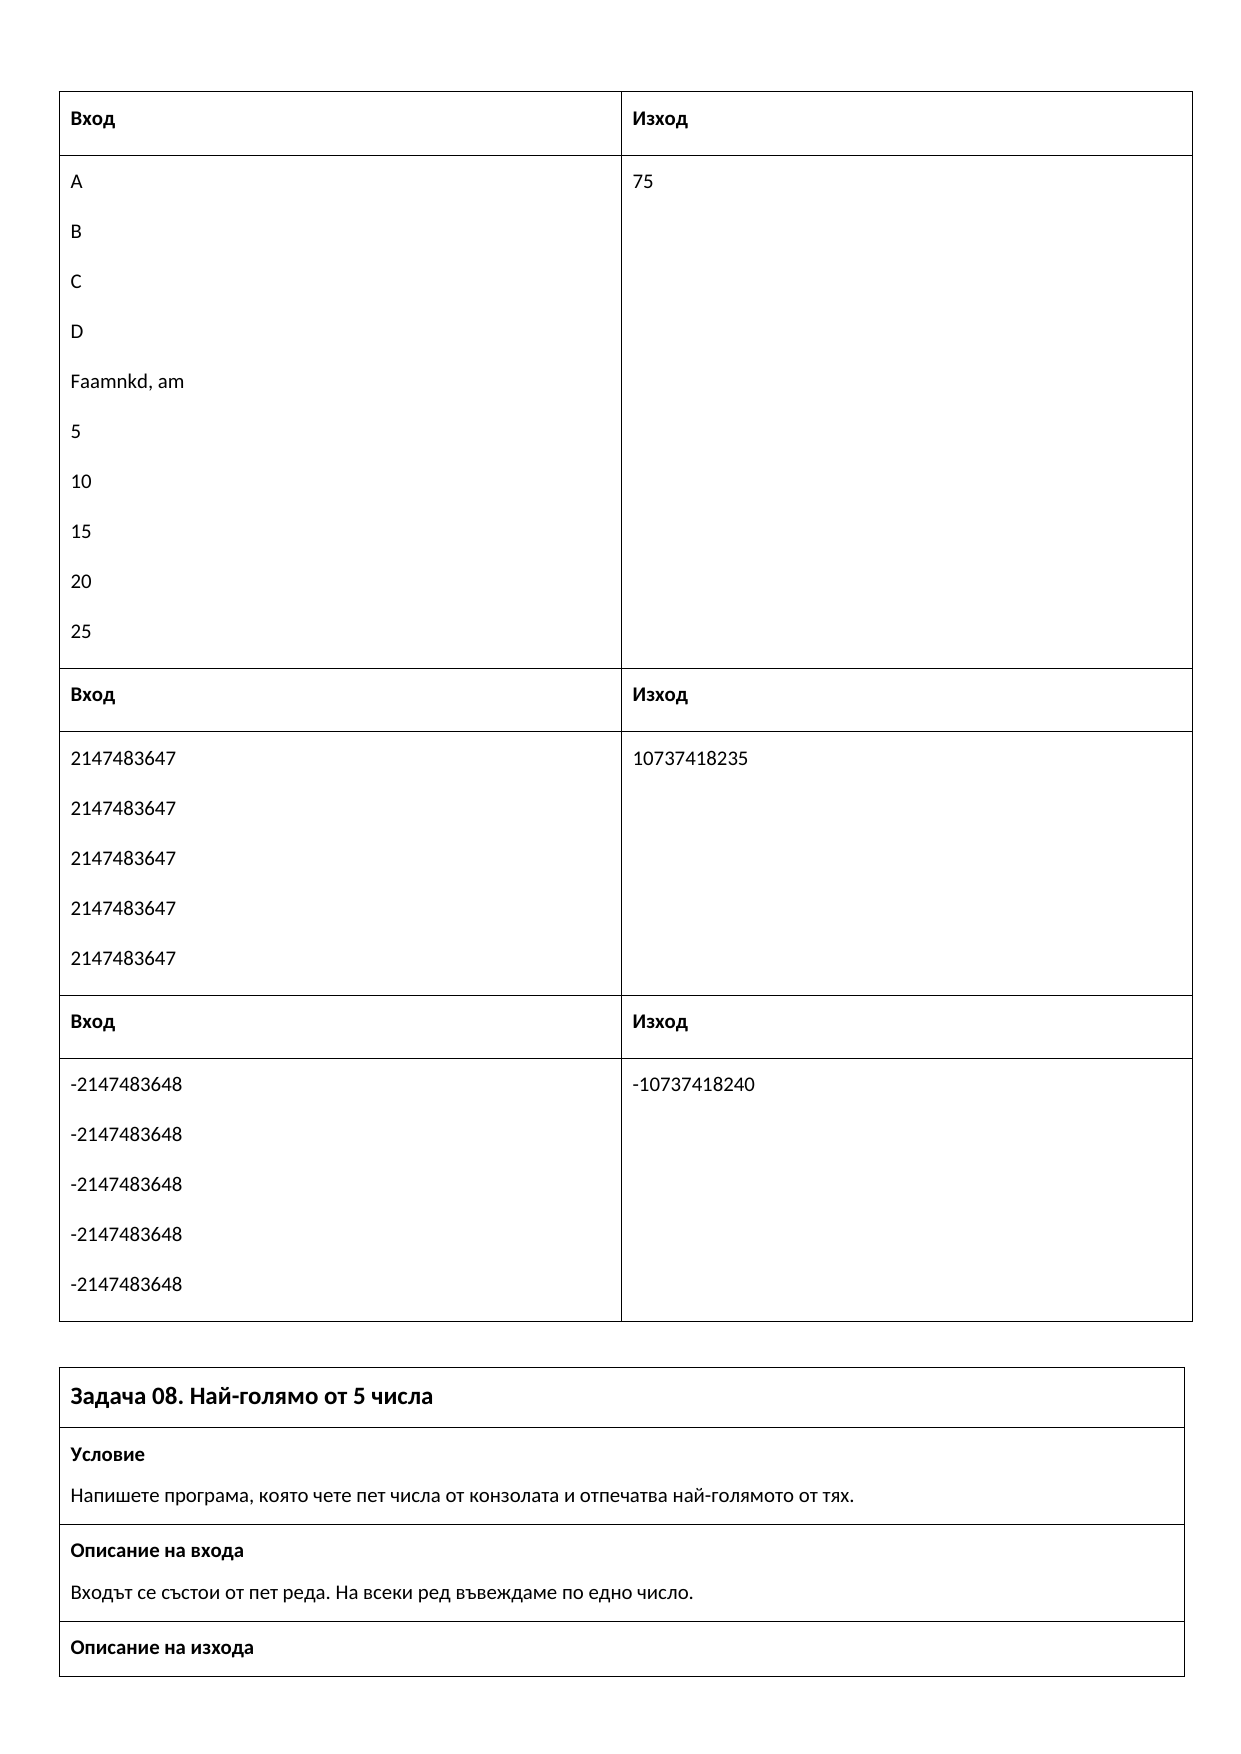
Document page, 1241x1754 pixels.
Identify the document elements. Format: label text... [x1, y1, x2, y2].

table_cell Изход [622, 669, 1192, 731]
table_cell Вход [60, 669, 621, 731]
table_cell Условие Напишете програма, която чете пет числа от конзолата и отпечатва най-голямото от тях. [60, 1428, 1184, 1524]
table_cell Вход [60, 92, 621, 154]
table_cell Вход [60, 996, 621, 1058]
table_cell 75 [622, 156, 1192, 668]
table_cell -10737418240 [622, 1059, 1192, 1321]
table_cell Описание на входа Входът се състои от пет реда. На всеки ред въвеждаме по едно число. [60, 1525, 1184, 1621]
table_cell Изход [622, 92, 1192, 154]
table_cell Изход [622, 996, 1192, 1058]
table_cell 2147483647 2147483647 2147483647 2147483647 2147483647 [60, 732, 621, 994]
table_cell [60, 1622, 1184, 1676]
table_cell A B C D Faamnkd, am 5 10 15 20 25 [60, 156, 621, 668]
table_header Задача 08. Най-голямо от 5 числа [60, 1368, 1184, 1427]
table_cell 10737418235 [622, 732, 1192, 994]
table_cell -2147483648 -2147483648 -2147483648 -2147483648 -2147483648 [60, 1059, 621, 1321]
